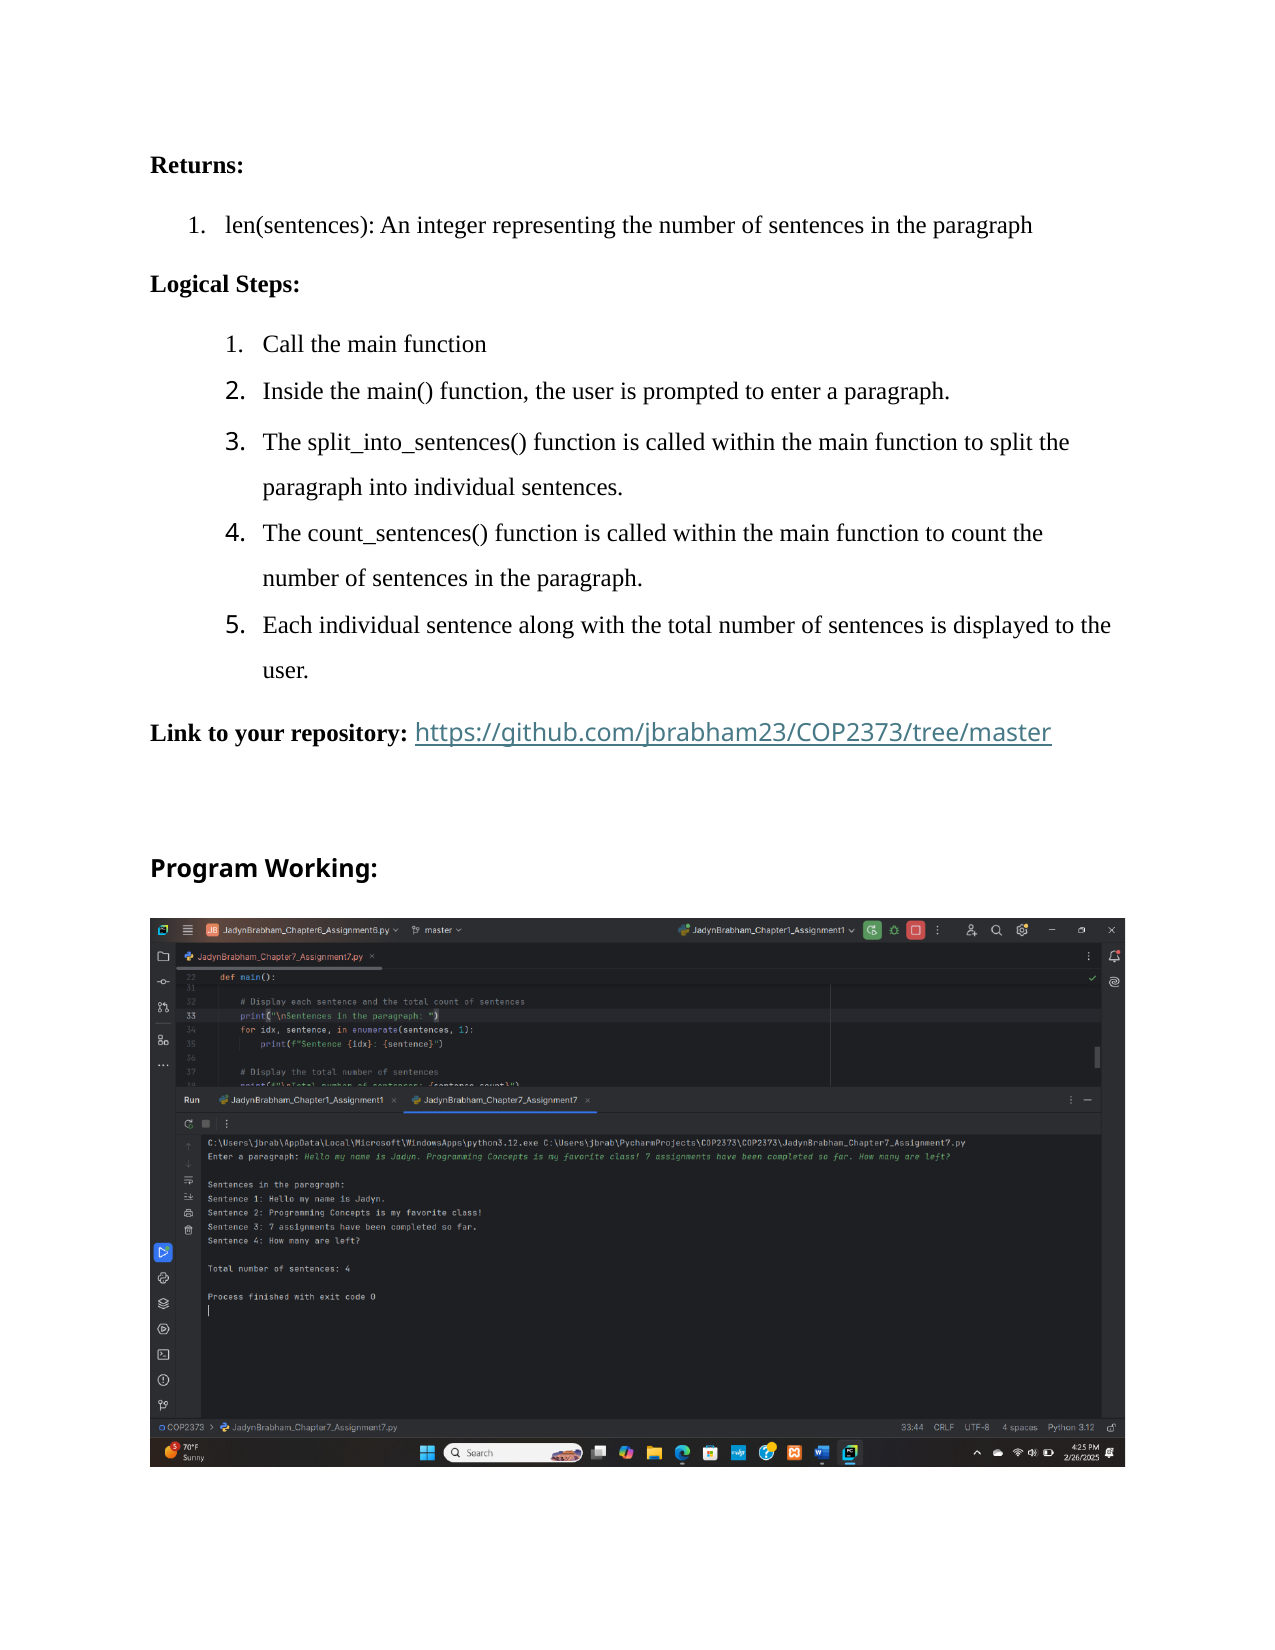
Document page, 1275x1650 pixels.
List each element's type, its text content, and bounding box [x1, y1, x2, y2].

list len(sentences): An integer representing the number of sentences in the paragraph [187, 210, 1125, 238]
picture [150, 918, 1125, 1467]
text Program Working: [150, 850, 1125, 884]
text Returns: [150, 150, 1125, 179]
list The split_into_sentences() function is called within the main function to split the paragraph into individual sentences. [225, 423, 1125, 501]
text Logical Steps: [150, 269, 1125, 298]
list Each individual sentence along with the total number of sentences is displayed to the user. [225, 607, 1125, 684]
list Inside the main() function, the user is prompted to enter a paragraph. [225, 372, 1125, 407]
text Link to your repository: https://github.com/jbrabham23/COP2373/tree/master [150, 715, 1125, 749]
list Call the main function [225, 329, 1125, 358]
list The count_sentences() function is called within the main function to count the number of sentences in the paragraph. [225, 515, 1125, 592]
